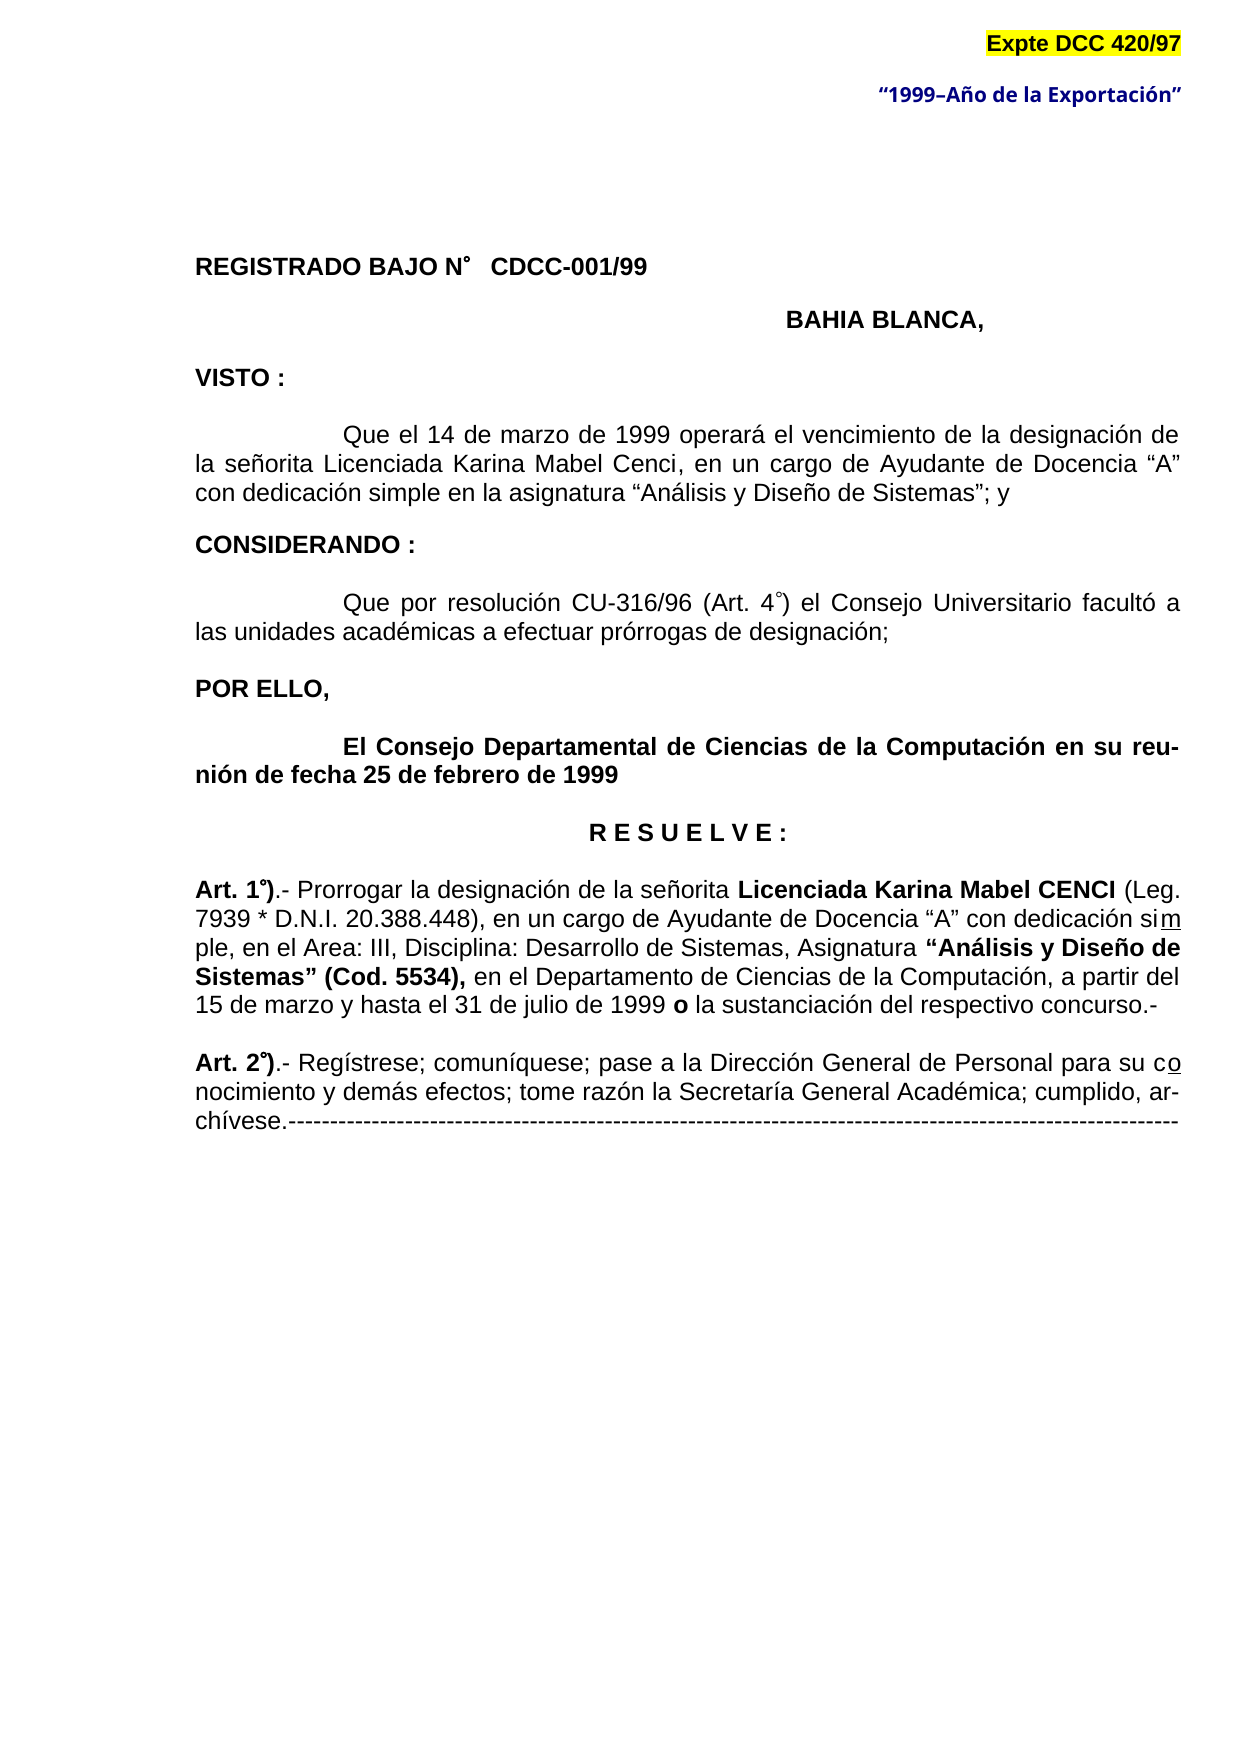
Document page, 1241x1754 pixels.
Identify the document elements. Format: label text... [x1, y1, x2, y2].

text REGISTRADO BAJO N CDCC-001/99 [195, 252, 1181, 281]
subtitle Expte DCC 420/97 [195, 29, 1181, 56]
text R E S U E L V E : [195, 818, 1181, 847]
text CONSIDERANDO : [195, 530, 1181, 559]
text Art. 1).- Prorrogar la designación de la señorita Licenciada Karina Mabel CENCI (Leg. 7939 * D.N.I. 20.388.448), en un cargo de Ayudante de Docencia “A” con dedicación sim ple, en el Area: III, Disciplina: Desarrollo de Sistemas, Asignatura “Análisis y Diseño de Sistemas” (Cod. 5534), en el Departamento de Ciencias de la Computación, a partir del 15 de marzo y hasta el 31 de julio de 1999 o la sustanciación del respectivo concurso.- [195, 875, 1181, 1019]
text Art. 2).- Regístrese; comuníquese; pase a la Dirección General de Personal para su co nocimiento y demás efectos; tome razón la Secretaría General Académica; cumplido, ar-chívese.----------------------------------------------------------------------------------------------------------- [195, 1048, 1181, 1134]
text POR ELLO, [195, 674, 1181, 703]
text VISTO : [195, 362, 1181, 391]
text BAHIA BLANCA, [195, 305, 1181, 334]
text Que el 14 de marzo de 1999 operará el vencimiento de la designación de la señorita Licenciada Karina Mabel Cenci, en un cargo de Ayudante de Docencia “A” con dedicación simple en la asignatura “Análisis y Diseño de Sistemas”; y [195, 420, 1181, 506]
text El Consejo Departamental de Ciencias de la Computación en su reu-nión de fecha 25 de febrero de 1999 [195, 732, 1181, 789]
text Que por resolución CU-316/96 (Art. 4) el Consejo Universitario facultó a las unidades académicas a efectuar prórrogas de designación; [195, 588, 1181, 645]
text “1999–Año de la Exportación” [195, 80, 1181, 108]
